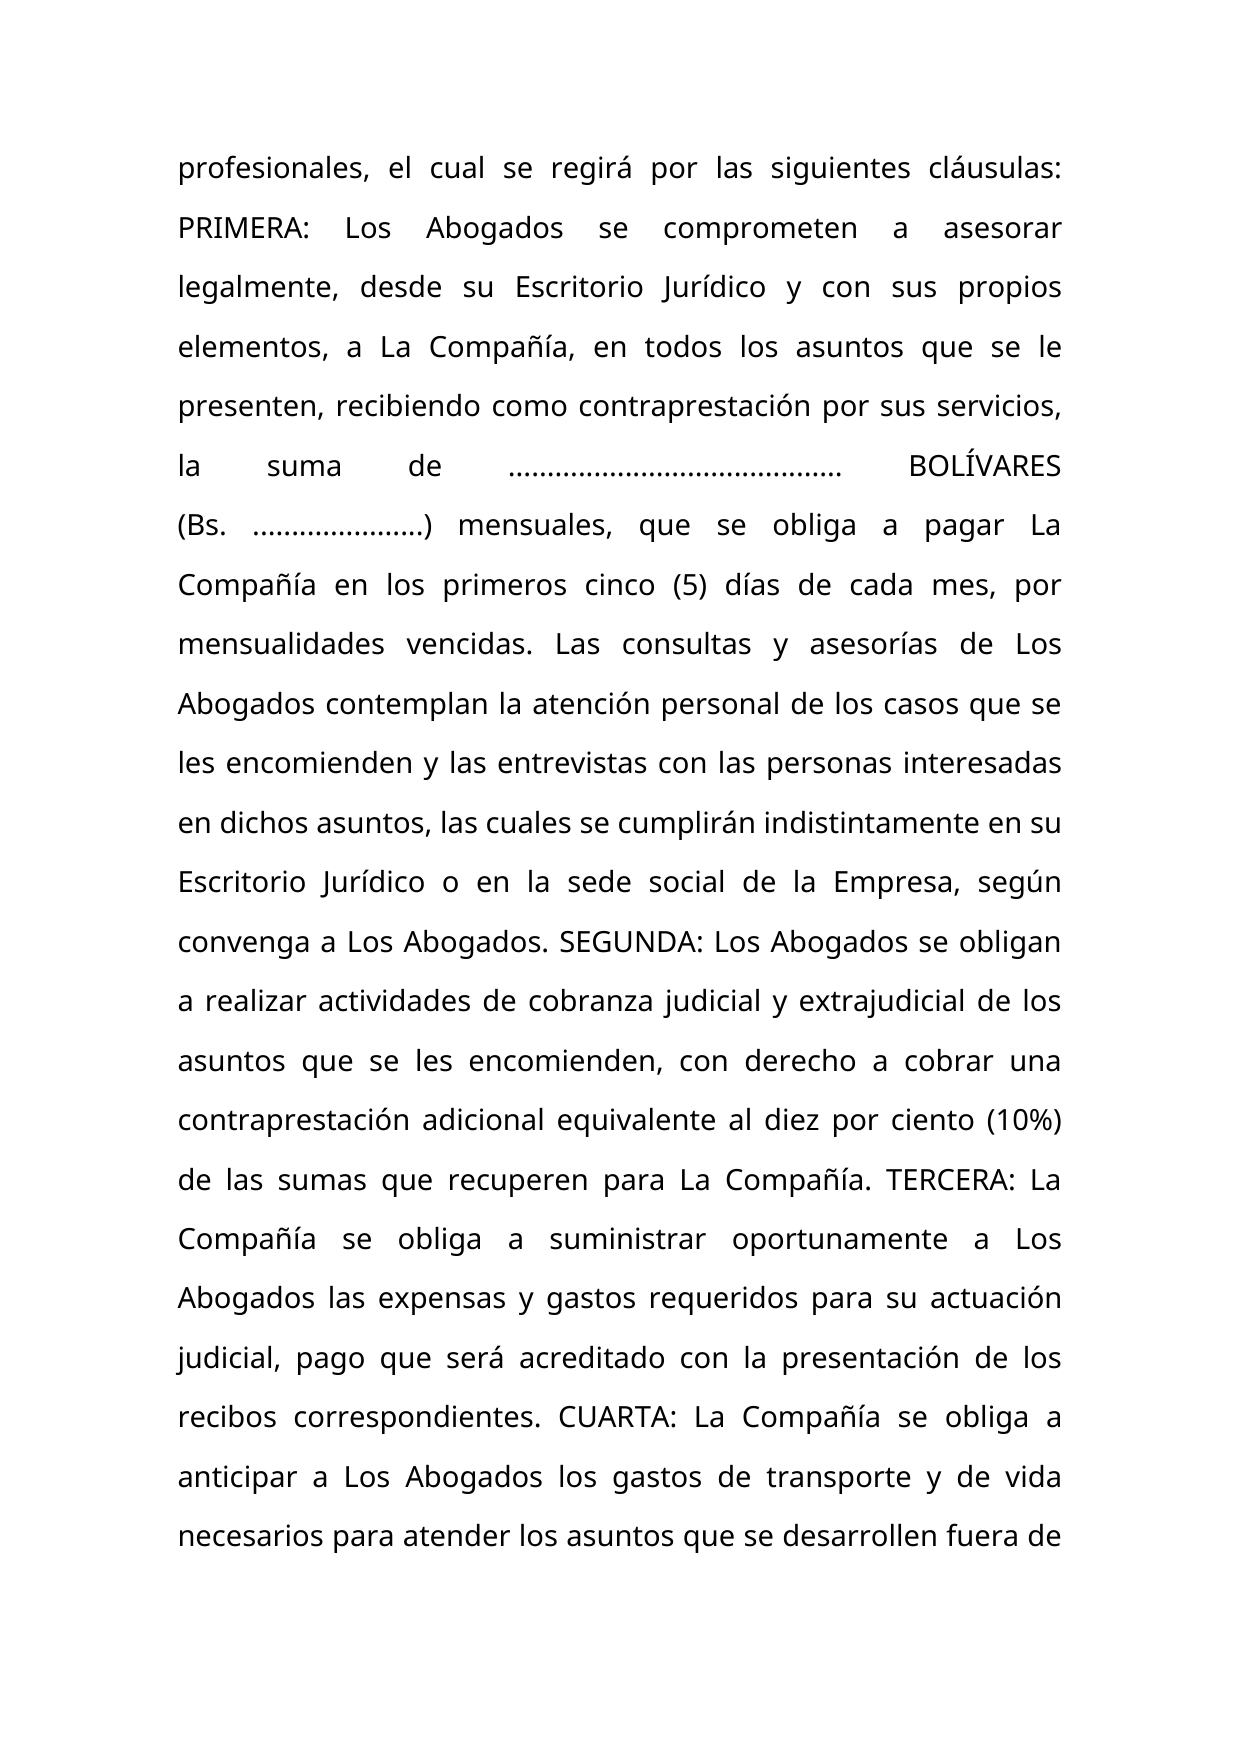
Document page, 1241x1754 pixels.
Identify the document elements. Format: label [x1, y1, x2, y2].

text [177, 148, 1063, 1555]
